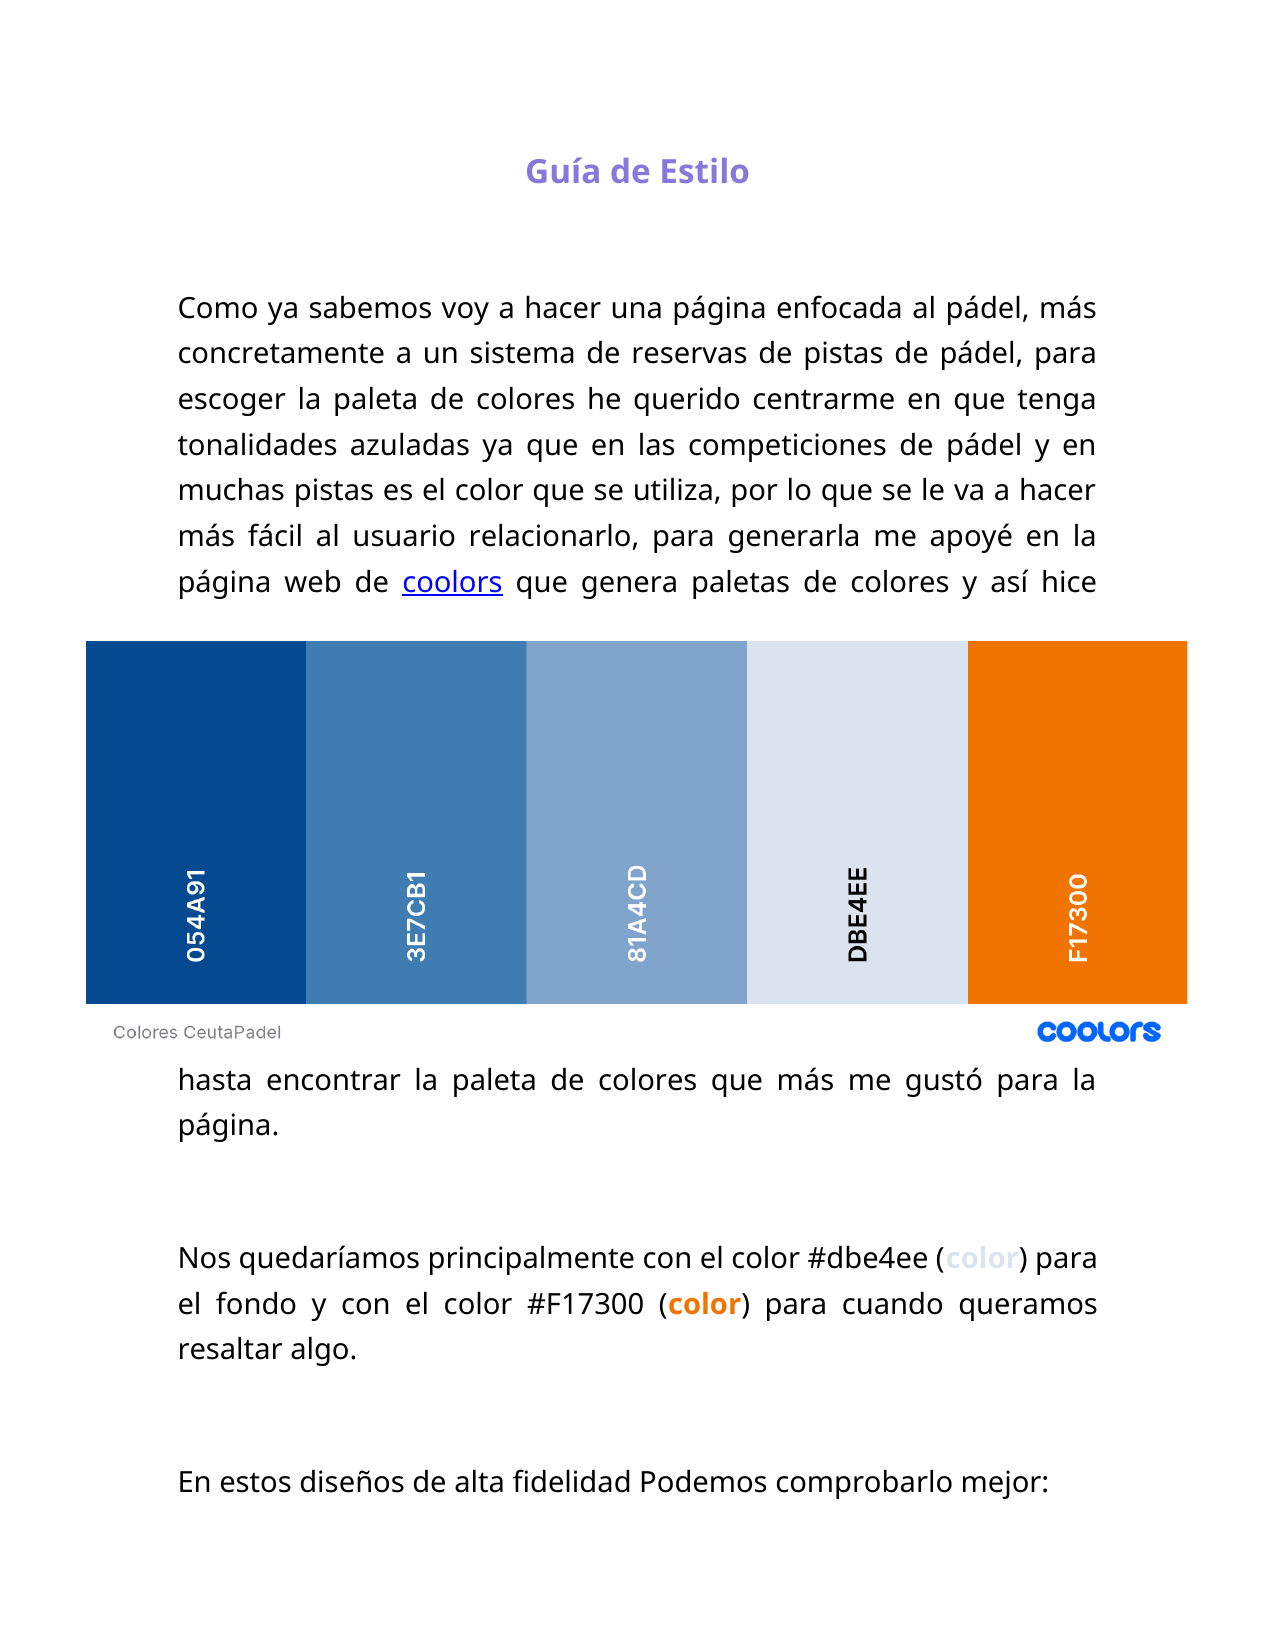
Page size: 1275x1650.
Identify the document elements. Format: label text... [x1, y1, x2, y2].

text Guía de Estilo [177, 148, 1098, 193]
picture [86, 641, 1188, 1059]
text Como ya sabemos voy a hacer una página enfocada al pádel, más concretamente a un sistema de reservas de pistas de pádel, para escoger la paleta de colores he querido centrarme en que tenga tonalidades azuladas ya que en las competiciones de pádel y en muchas pistas es el color que se utiliza, por lo que se le va a hacer más fácil al usuario relacionarlo, para generarla me apoyé en la página web de coolors que genera paletas de colores y así hice hasta encontrar la paleta de colores que más me gustó para la página. [177, 287, 1098, 641]
text Como ya sabemos voy a hacer una página enfocada al pádel, más concretamente a un sistema de reservas de pistas de pádel, para escoger la paleta de colores he querido centrarme en que tenga tonalidades azuladas ya que en las competiciones de pádel y en muchas pistas es el color que se utiliza, por lo que se le va a hacer más fácil al usuario relacionarlo, para generarla me apoyé en la página web de coolors que genera paletas de colores y así hice hasta encontrar la paleta de colores que más me gustó para la página. [177, 1059, 1098, 1144]
text En estos diseños de alta fidelidad Podemos comprobarlo mejor: [177, 1461, 1098, 1501]
text Nos quedaríamos principalmente con el color #dbe4ee (color) para el fondo y con el color #F17300 (color) para cuando queramos resaltar algo. [177, 1237, 1098, 1368]
